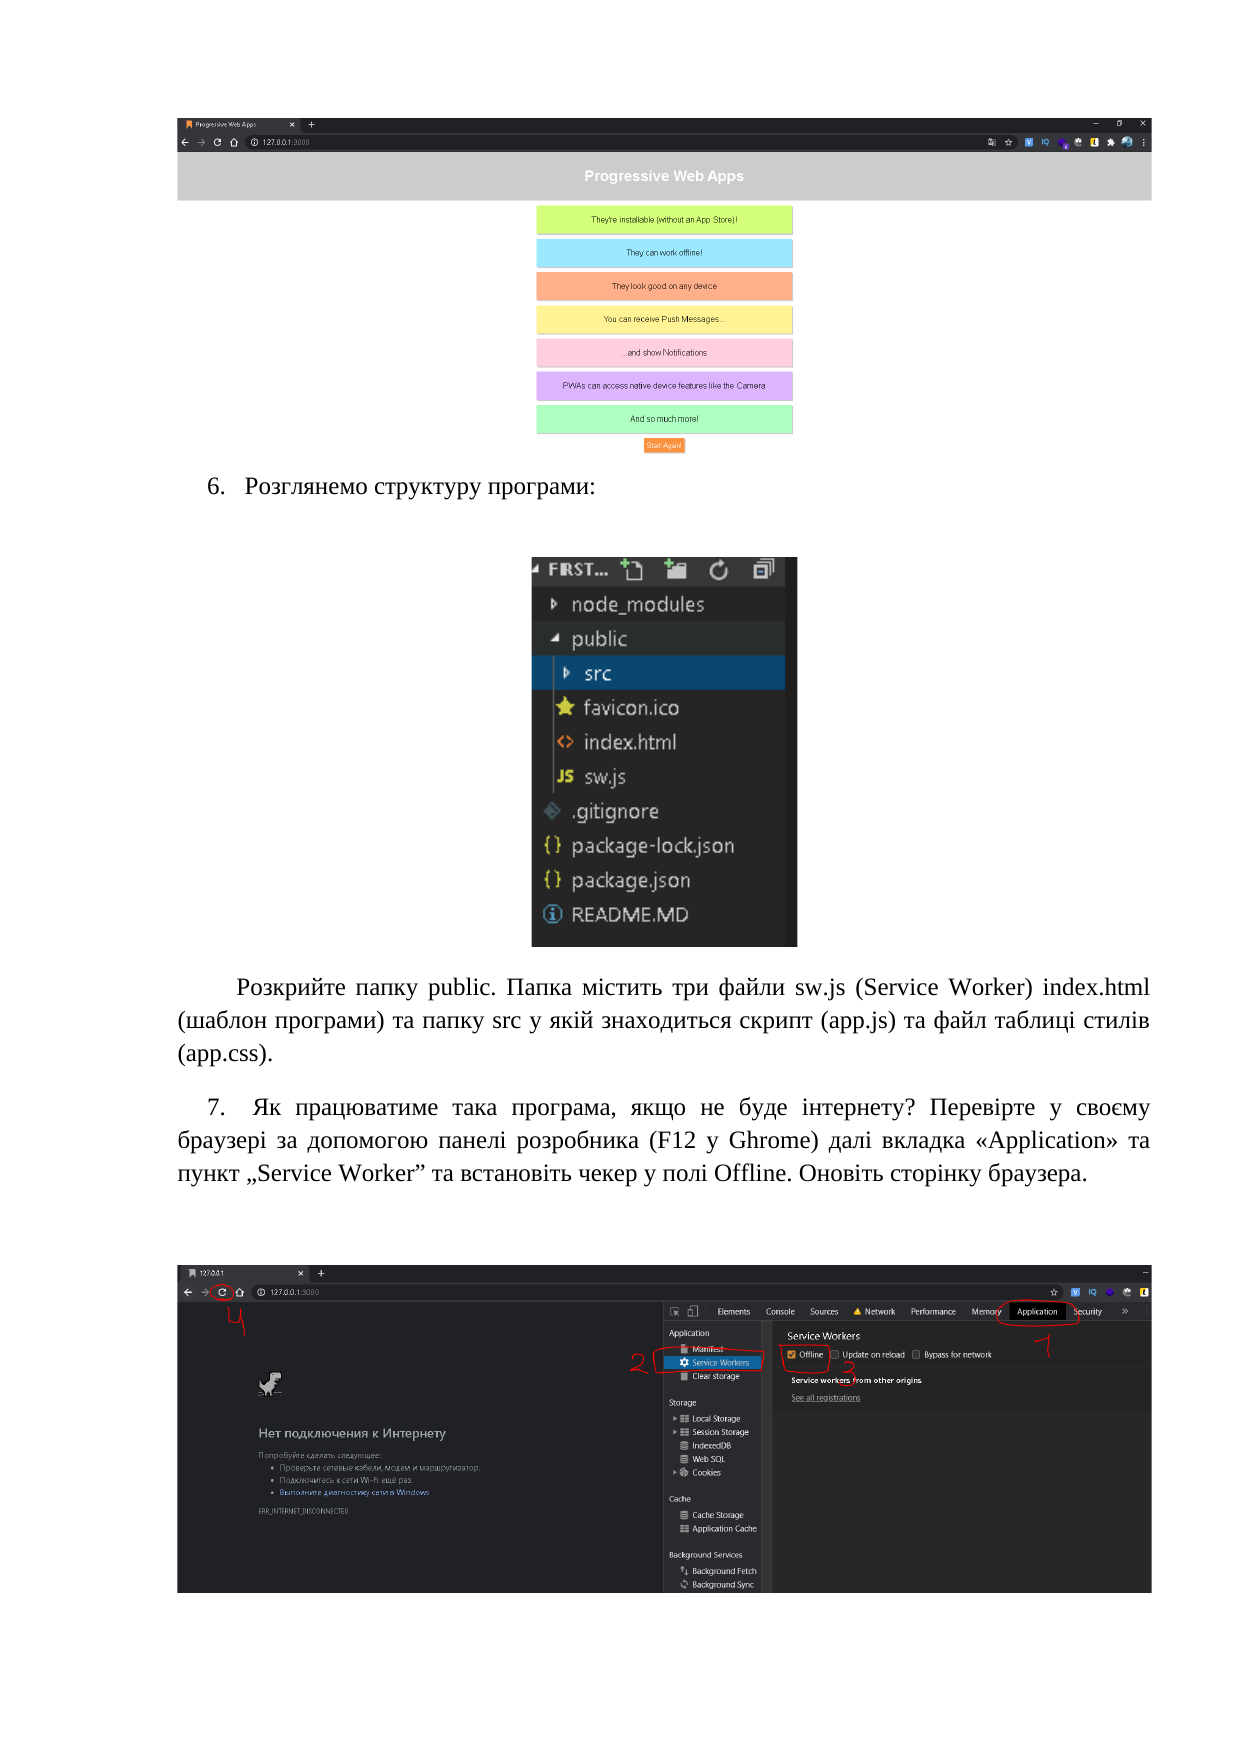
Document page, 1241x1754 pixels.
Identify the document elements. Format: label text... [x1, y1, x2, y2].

text Розкрийте папку public. Папка містить три файли sw.js (Service Worker) index.html (шаблон програми) та папку src у якій знаходиться скрипт (app.js) та файл таблиці стилів (app.css). [177, 972, 1152, 1067]
picture [531, 557, 798, 947]
list Як працюватиме така програма, якщо не буде інтернету? Перевірте у своєму браузері за допомогою панелі розробника (F12 у Ghrome) далі вкладка «Application» та пункт „Service Worker” та встановіть чекер у полі Offline. Оновіть сторінку браузера. [177, 1092, 1152, 1187]
list Розглянемо структуру програми: [207, 471, 1152, 500]
picture [177, 118, 1152, 467]
picture [177, 1265, 1152, 1593]
